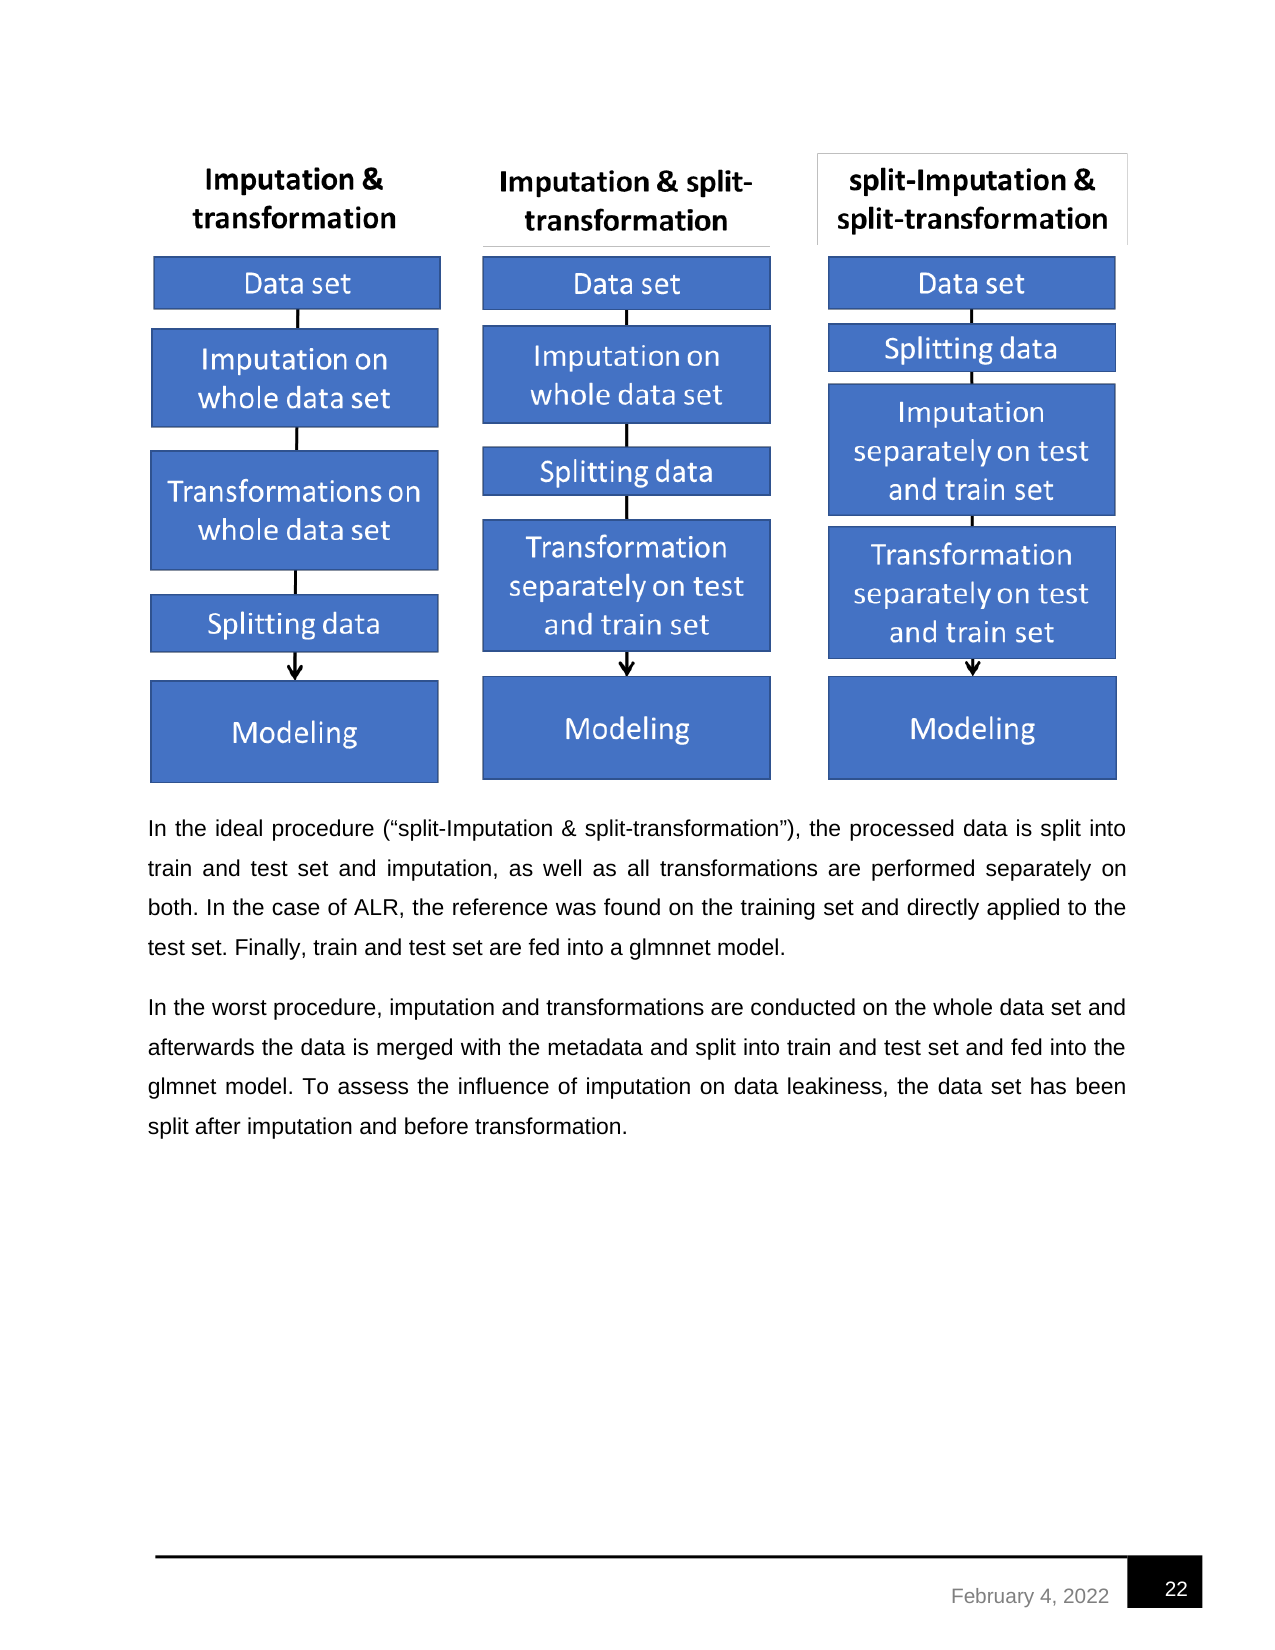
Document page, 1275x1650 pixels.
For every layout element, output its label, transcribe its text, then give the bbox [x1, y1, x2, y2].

picture [147, 147, 1128, 783]
text In the ideal procedure (“split-Imputation & split-transformation”), the processed data is split into train and test set and imputation, as well as all transformations are performed separately on both. In the case of ALR, the reference was found on the training set and directly applied to the test set. Finally, train and test set are fed into a glmnnet model. [148, 815, 1127, 960]
text In the worst procedure, imputation and transformations are conducted on the whole data set and afterwards the data is merged with the metadata and split into train and test set and fed into the glmnet model. To assess the influence of imputation on data leakiness, the data set has been split after imputation and before transformation. [148, 994, 1127, 1139]
